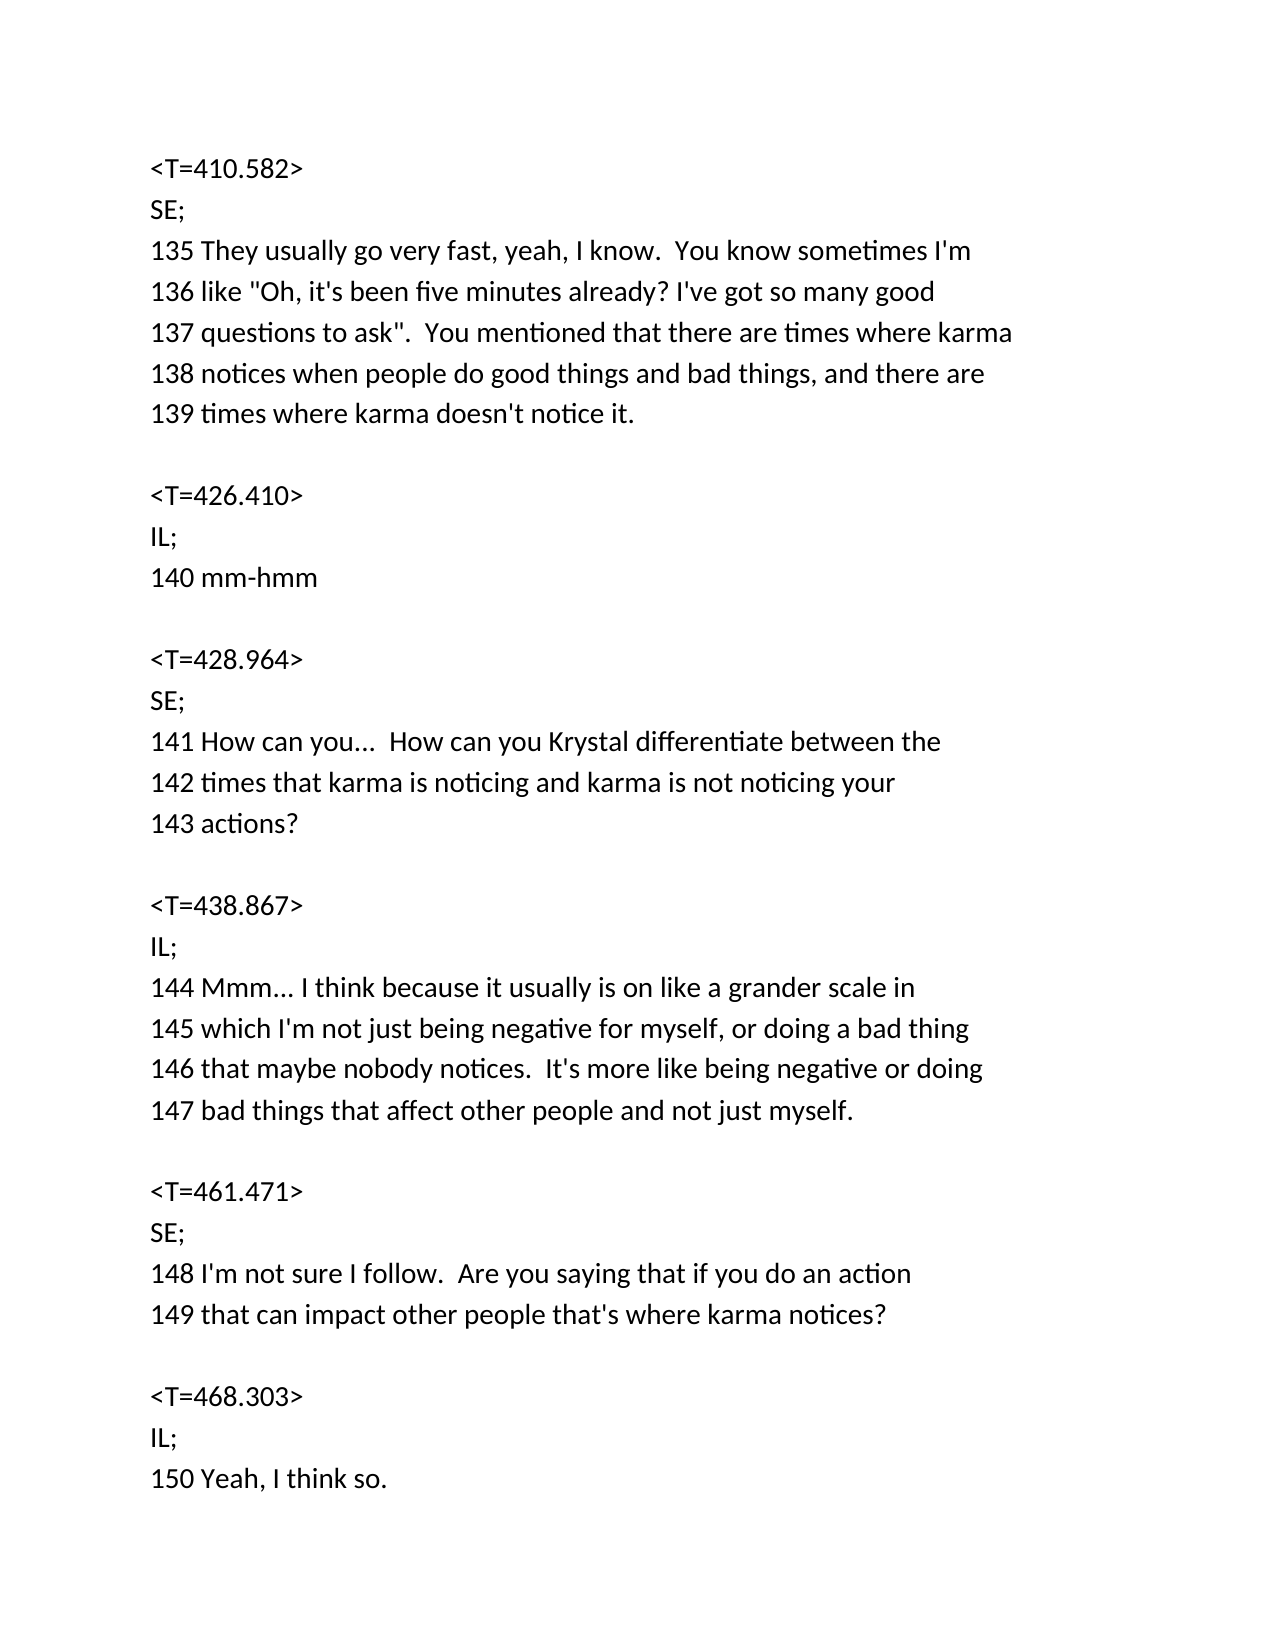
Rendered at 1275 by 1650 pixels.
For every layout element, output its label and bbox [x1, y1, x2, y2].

text [150, 150, 1125, 1496]
